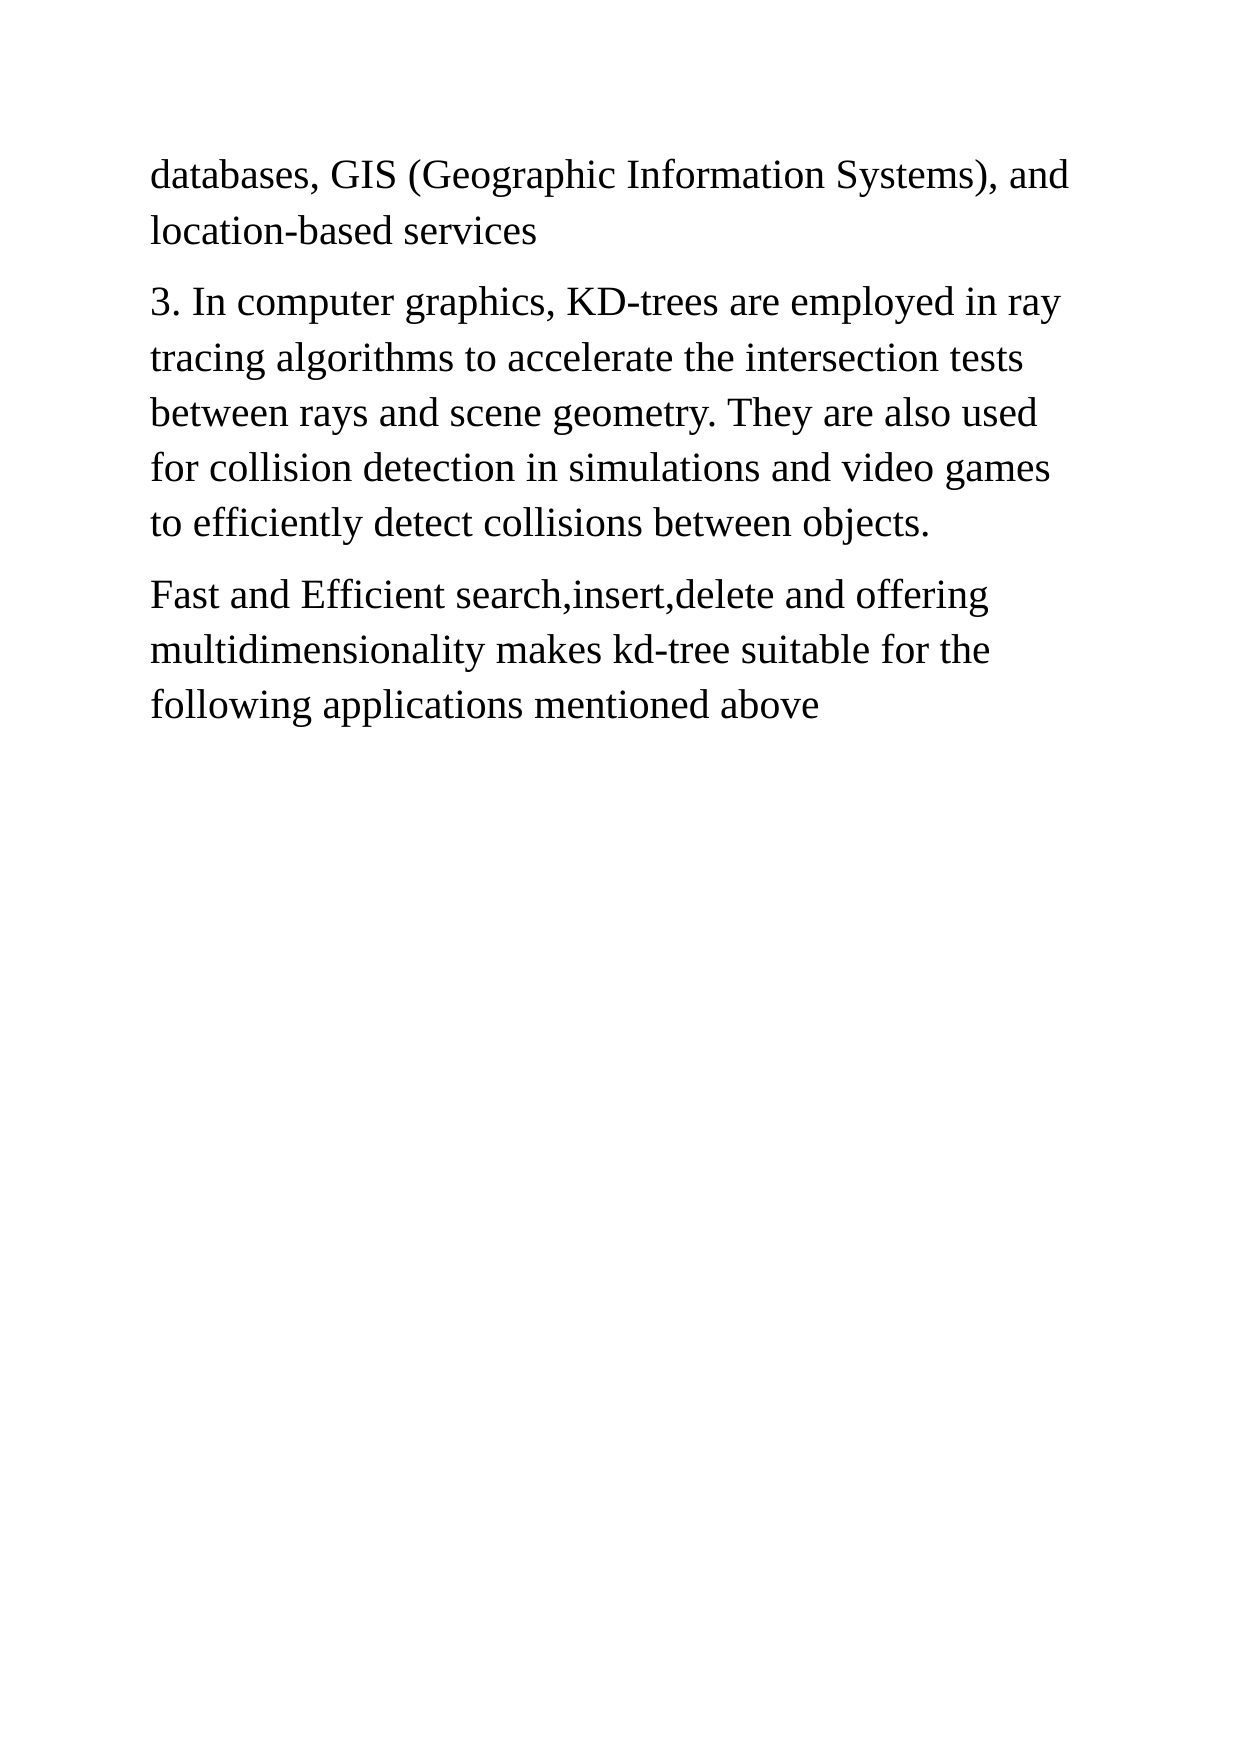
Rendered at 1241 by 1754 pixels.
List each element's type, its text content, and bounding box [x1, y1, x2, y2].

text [150, 150, 1090, 253]
text Fast and Efficient search,insert,delete and offering multidimensionality makes kd-tree suitable for the following applications mentioned above [150, 569, 1090, 727]
text 3. In computer graphics, KD-trees are employed in ray tracing algorithms to accelerate the intersection tests between rays and scene geometry. They are also used for collision detection in simulations and video games to efficiently detect collisions between objects. [150, 277, 1090, 545]
